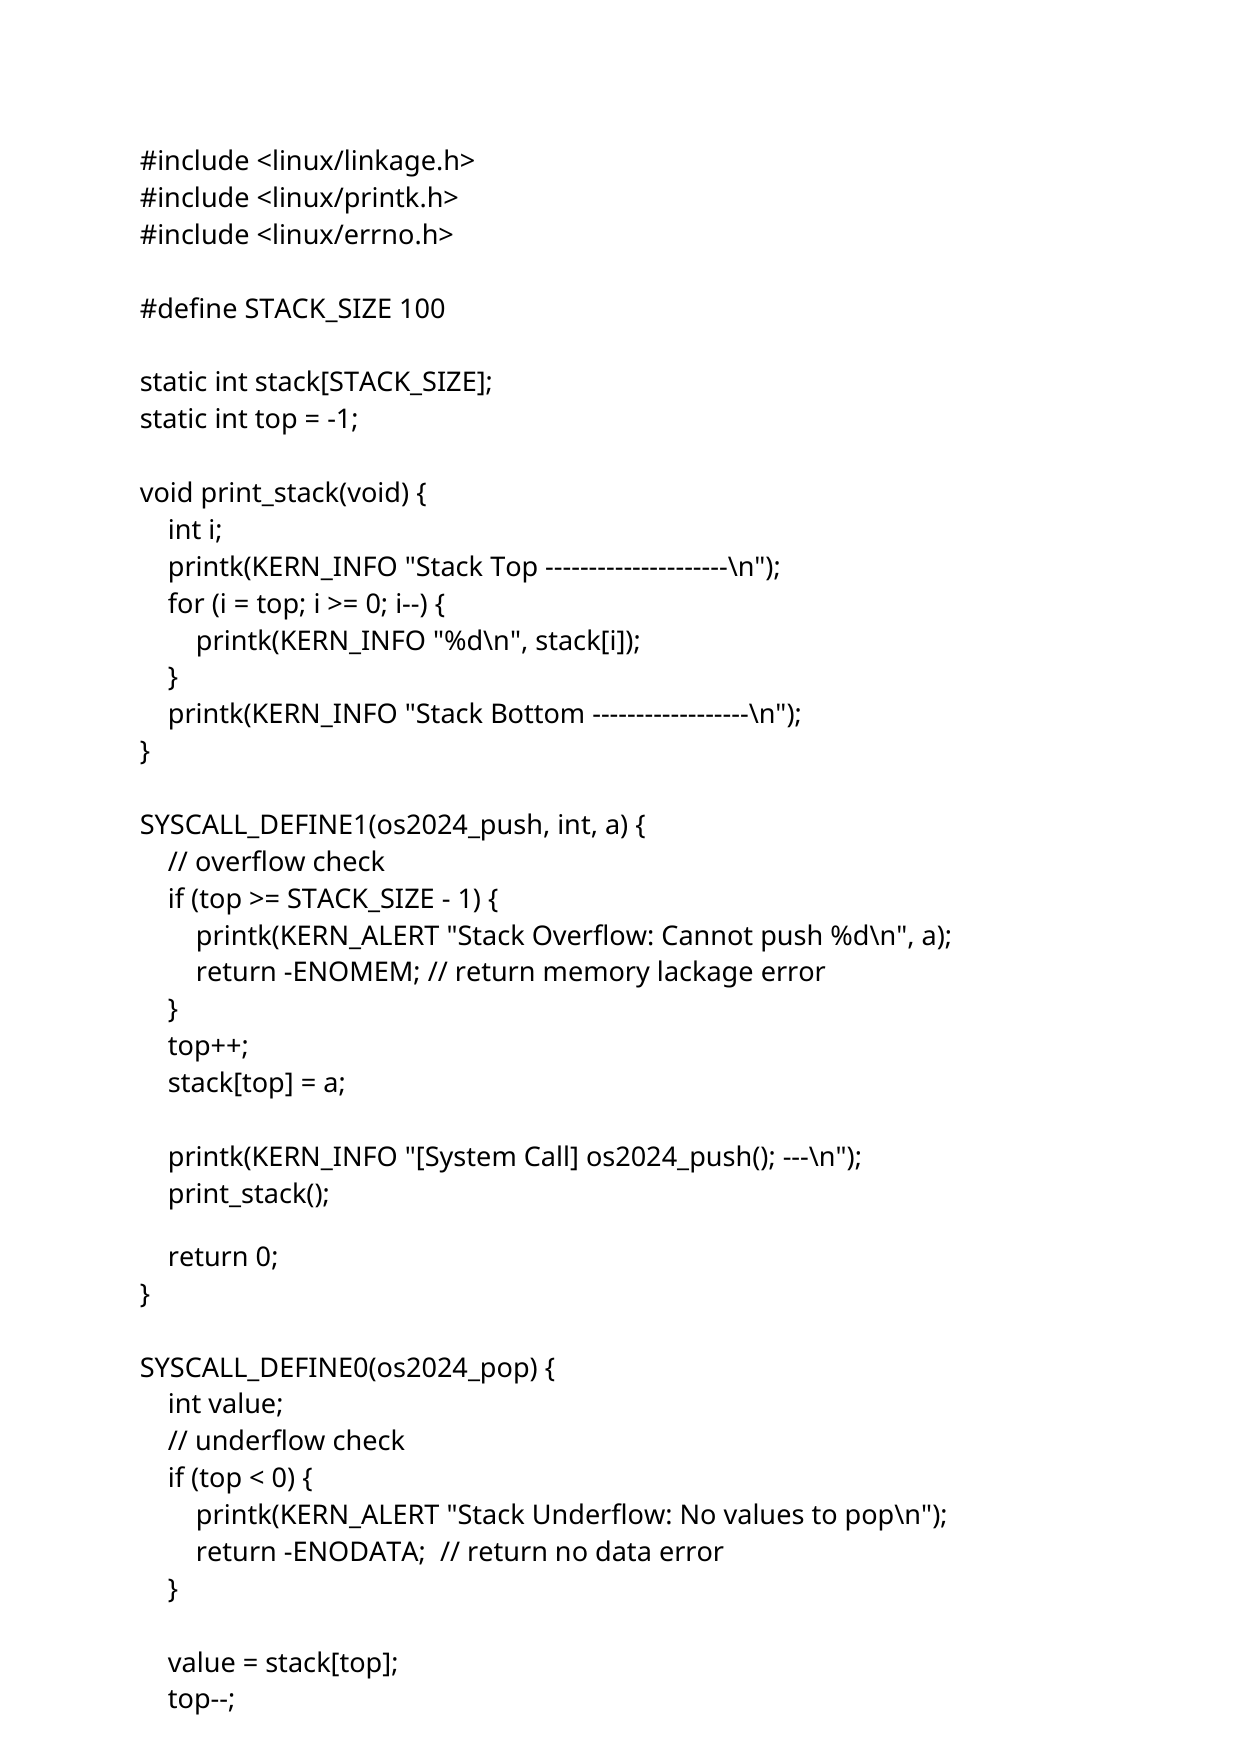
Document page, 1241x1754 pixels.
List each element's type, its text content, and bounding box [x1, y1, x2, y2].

text top++; [139, 1027, 1103, 1063]
text SYSCALL_DEFINE0(os2024_pop) { [139, 1348, 1103, 1385]
text #include <linux/errno.h> [139, 215, 1103, 252]
text printk(KERN_ALERT "Stack Underflow: No values to pop\n"); [139, 1496, 1103, 1532]
text return -ENODATA; // return no data error [139, 1532, 1103, 1569]
text #define STACK_SIZE 100 [139, 289, 1103, 326]
text printk(KERN_ALERT "Stack Overflow: Cannot push %d\n", a); [139, 916, 1103, 953]
text static int top = -1; [139, 400, 1103, 437]
text return 0; [139, 1237, 1103, 1274]
text } [139, 732, 1103, 768]
text int i; [139, 510, 1103, 547]
text printk(KERN_INFO "Stack Top ---------------------\n"); [139, 547, 1103, 584]
text print_stack(); [139, 1174, 1103, 1211]
text if (top < 0) { [139, 1459, 1103, 1496]
text int value; [139, 1385, 1103, 1422]
text return -ENOMEM; // return memory lackage error [139, 953, 1103, 990]
text // overflow check [139, 842, 1103, 879]
text printk(KERN_INFO "%d\n", stack[i]); [139, 621, 1103, 658]
text } [139, 990, 1103, 1027]
text // underflow check [139, 1422, 1103, 1459]
text for (i = top; i >= 0; i--) { [139, 584, 1103, 621]
text } [139, 1274, 1103, 1311]
text printk(KERN_INFO "[System Call] os2024_push(); ---\n"); [139, 1137, 1103, 1174]
text void print_stack(void) { [139, 473, 1103, 510]
text static int stack[STACK_SIZE]; [139, 363, 1103, 400]
text top--; [139, 1680, 1103, 1717]
text if (top >= STACK_SIZE - 1) { [139, 879, 1103, 916]
text } [139, 1569, 1103, 1606]
text #include <linux/printk.h> [139, 178, 1103, 215]
text printk(KERN_INFO "Stack Bottom ------------------\n"); [139, 695, 1103, 732]
text SYSCALL_DEFINE1(os2024_push, int, a) { [139, 805, 1103, 842]
text #include <linux/linkage.h> [139, 142, 1103, 178]
text stack[top] = a; [139, 1063, 1103, 1100]
text } [139, 658, 1103, 695]
text value = stack[top]; [139, 1643, 1103, 1680]
